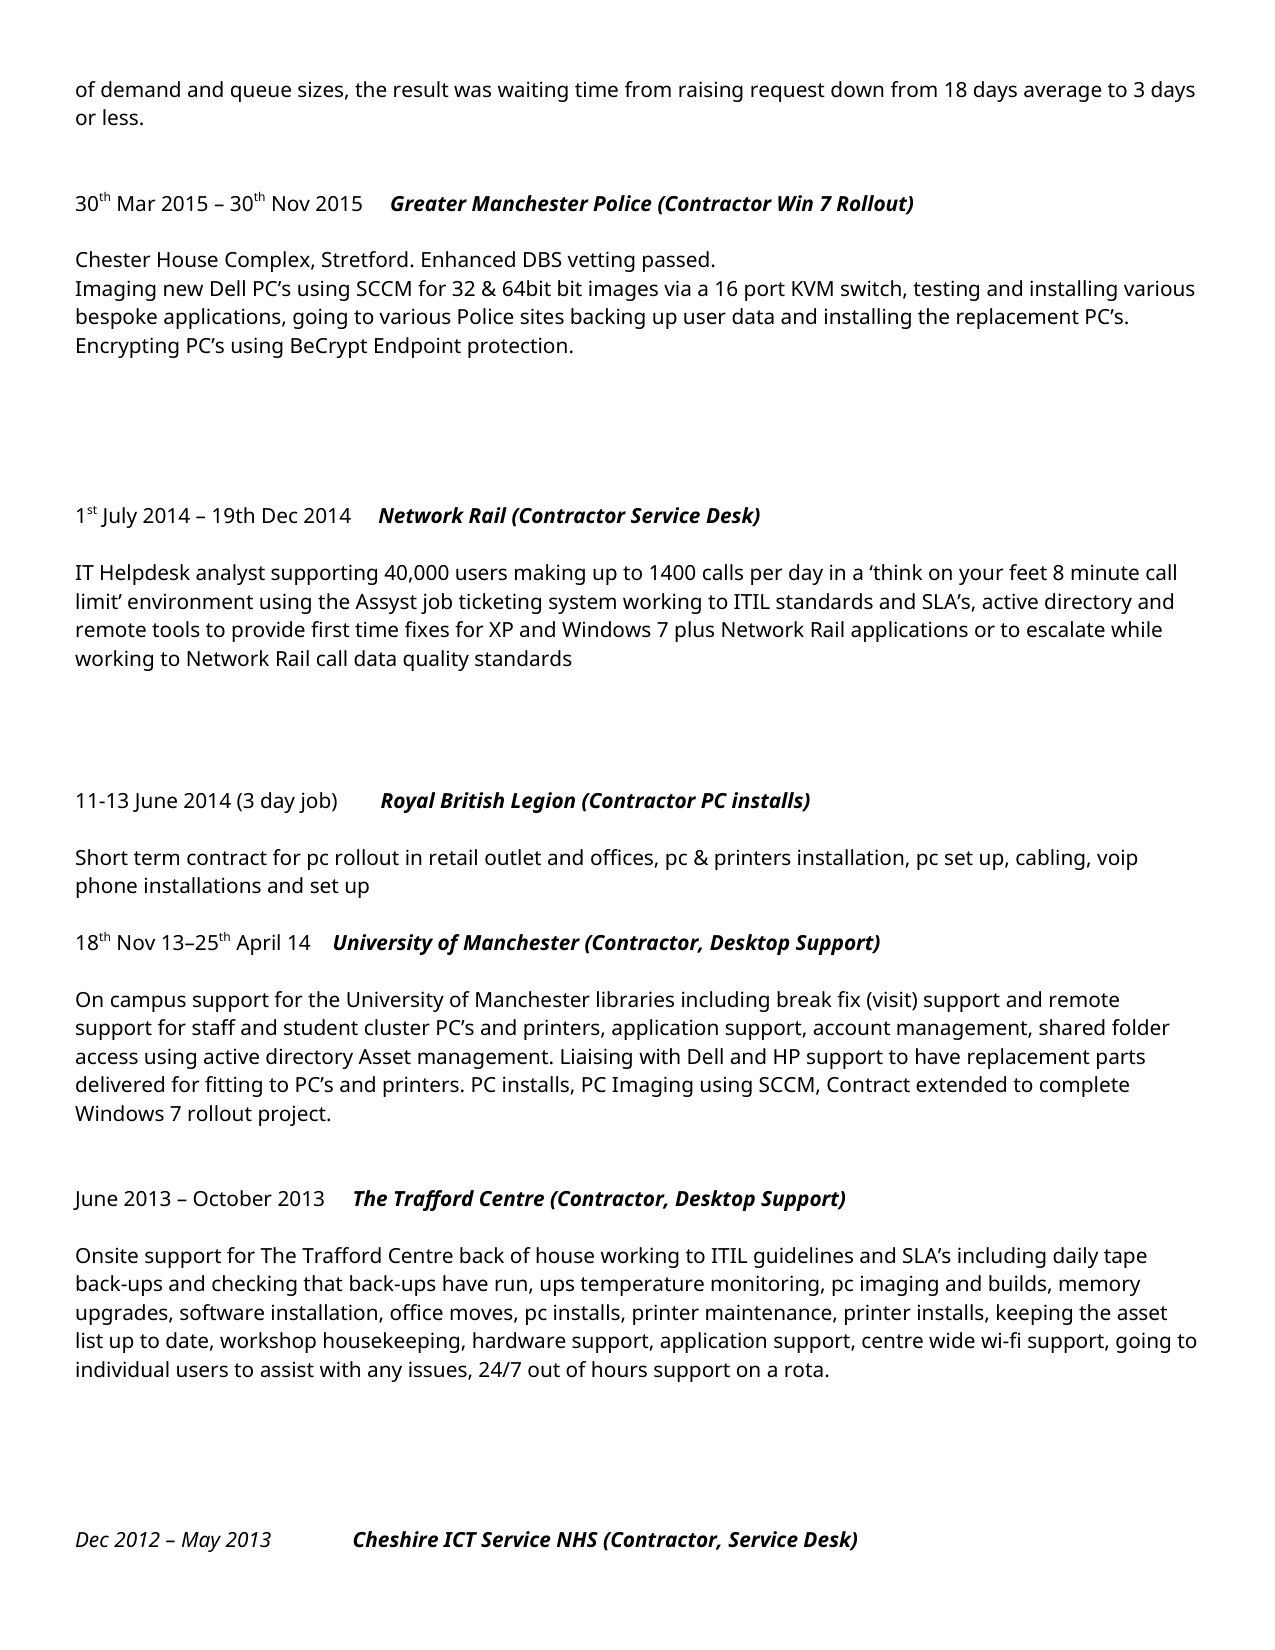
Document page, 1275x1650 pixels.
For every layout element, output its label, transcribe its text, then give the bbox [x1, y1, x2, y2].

text Imaging new Dell PC’s using SCCM for 32 & 64bit bit images via a 16 port KVM switch, testing and installing various bespoke applications, going to various Police sites backing up user data and installing the replacement PC’s. [75, 274, 1200, 331]
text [75, 75, 1200, 132]
text 30th Mar 2015 – 30th Nov 2015 Greater Manchester Police (Contractor Win 7 Rollout) [75, 189, 1200, 217]
text 11-13 June 2014 (3 day job) Royal British Legion (Contractor PC installs) [75, 786, 1200, 814]
text Chester House Complex, Stretford. Enhanced DBS vetting passed. [75, 246, 1200, 274]
text 18th Nov 13–25th April 14 University of Manchester (Contractor, Desktop Support) [75, 928, 1200, 957]
text On campus support for the University of Manchester libraries including break fix (visit) support and remote support for staff and student cluster PC’s and printers, application support, account management, shared folder access using active directory Asset management. Liaising with Dell and HP support to have replacement parts delivered for fitting to PC’s and printers. PC installs, PC Imaging using SCCM, Contract extended to complete Windows 7 rollout project. [75, 985, 1200, 1127]
text Onsite support for The Trafford Centre back of house working to ITIL guidelines and SLA’s including daily tape back-ups and checking that back-ups have run, ups temperature monitoring, pc imaging and builds, memory upgrades, software installation, office moves, pc installs, printer maintenance, printer installs, keeping the asset list up to date, workshop housekeeping, hardware support, application support, centre wide wi-fi support, going to individual users to assist with any issues, 24/7 out of hours support on a rota. [75, 1241, 1200, 1383]
text IT Helpdesk analyst supporting 40,000 users making up to 1400 calls per day in a ‘think on your feet 8 minute call limit’ environment using the Assyst job ticketing system working to ITIL standards and SLA’s, active directory and remote tools to provide first time fixes for XP and Windows 7 plus Network Rail applications or to escalate while working to Network Rail call data quality standards [75, 558, 1200, 672]
text Short term contract for pc rollout in retail outlet and offices, pc & printers installation, pc set up, cabling, voip phone installations and set up [75, 843, 1200, 900]
text June 2013 – October 2013 The Trafford Centre (Contractor, Desktop Support) [75, 1184, 1200, 1212]
text Encrypting PC’s using BeCrypt Endpoint protection. [75, 331, 1200, 359]
text Dec 2012 – May 2013 Cheshire ICT Service NHS (Contractor, Service Desk) [75, 1525, 1200, 1554]
text 1st July 2014 – 19th Dec 2014 Network Rail (Contractor Service Desk) [75, 502, 1200, 530]
